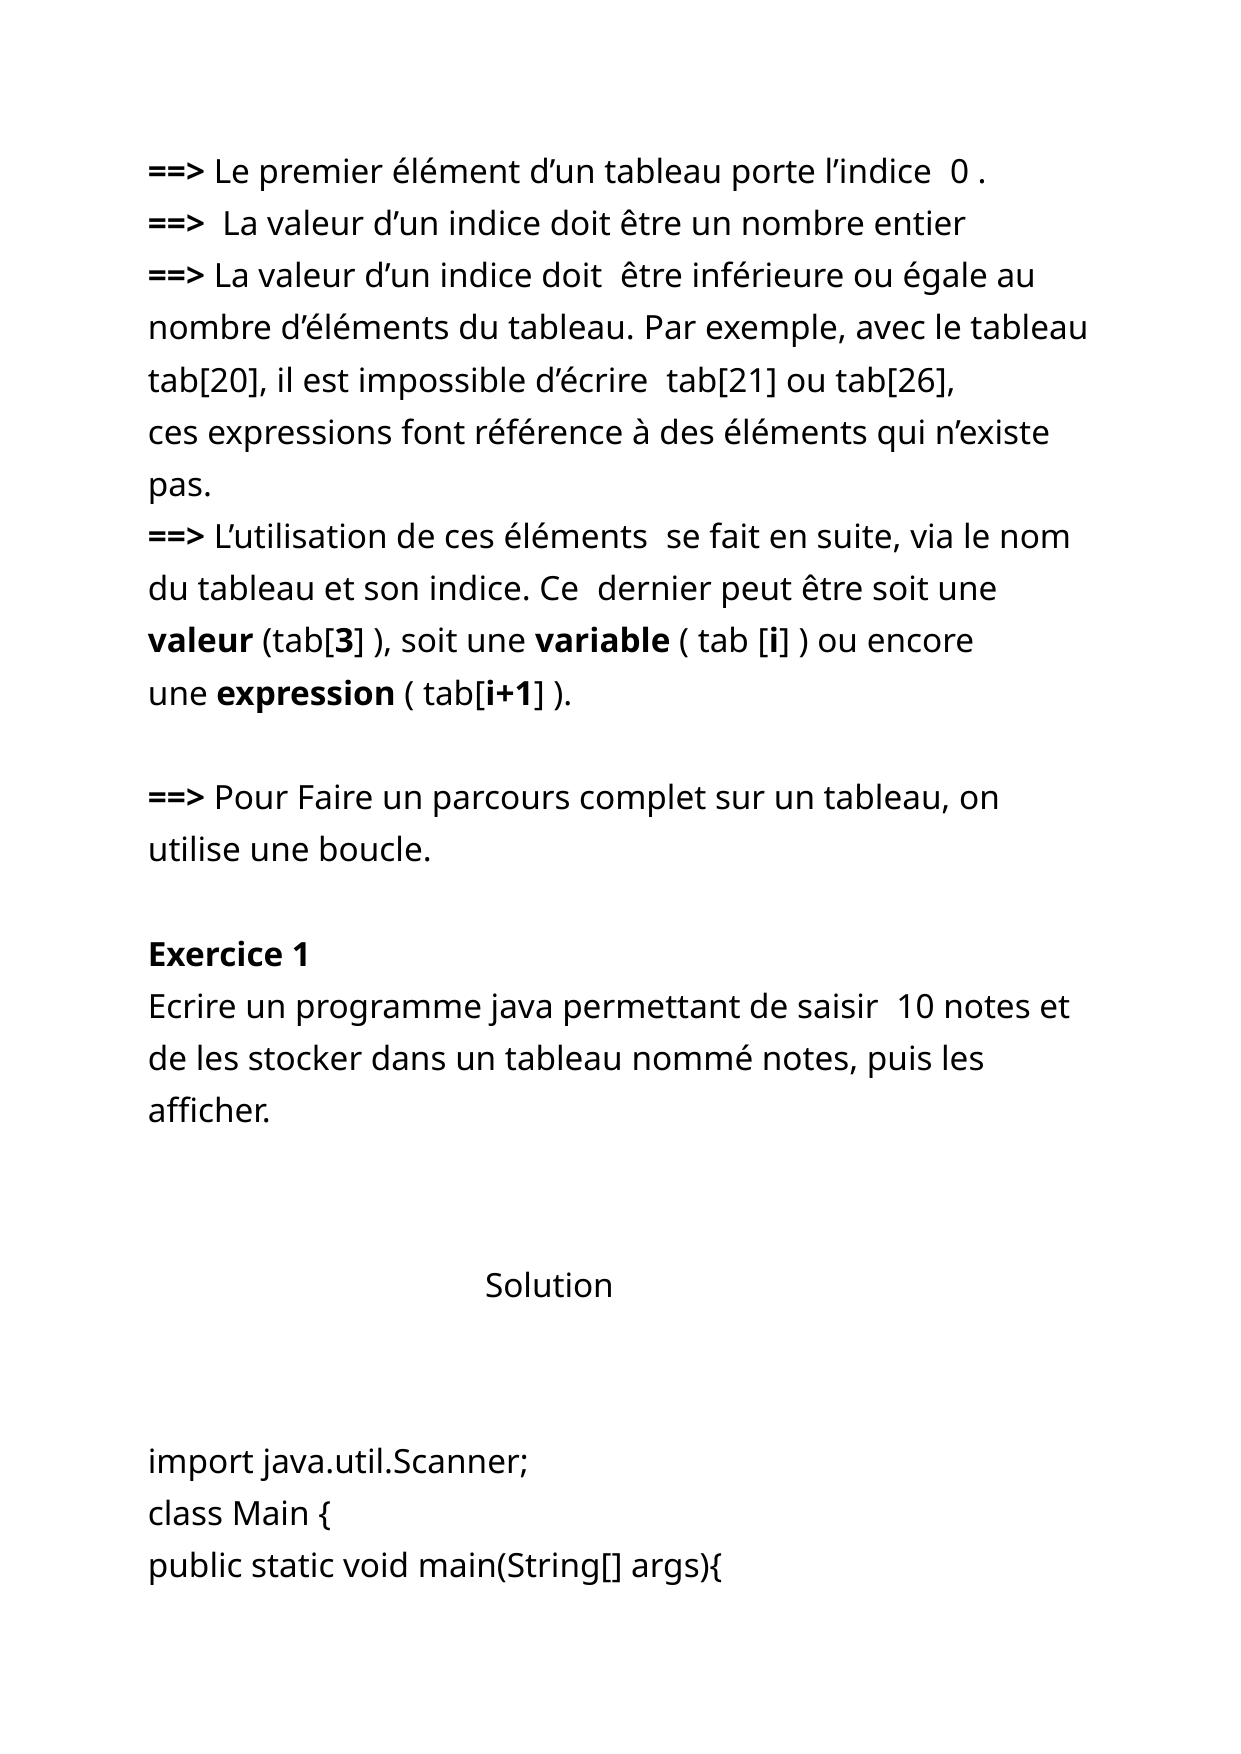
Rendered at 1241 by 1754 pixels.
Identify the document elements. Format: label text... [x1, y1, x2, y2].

text Solution [148, 1262, 1093, 1308]
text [148, 148, 1093, 1132]
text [148, 1437, 1093, 1587]
